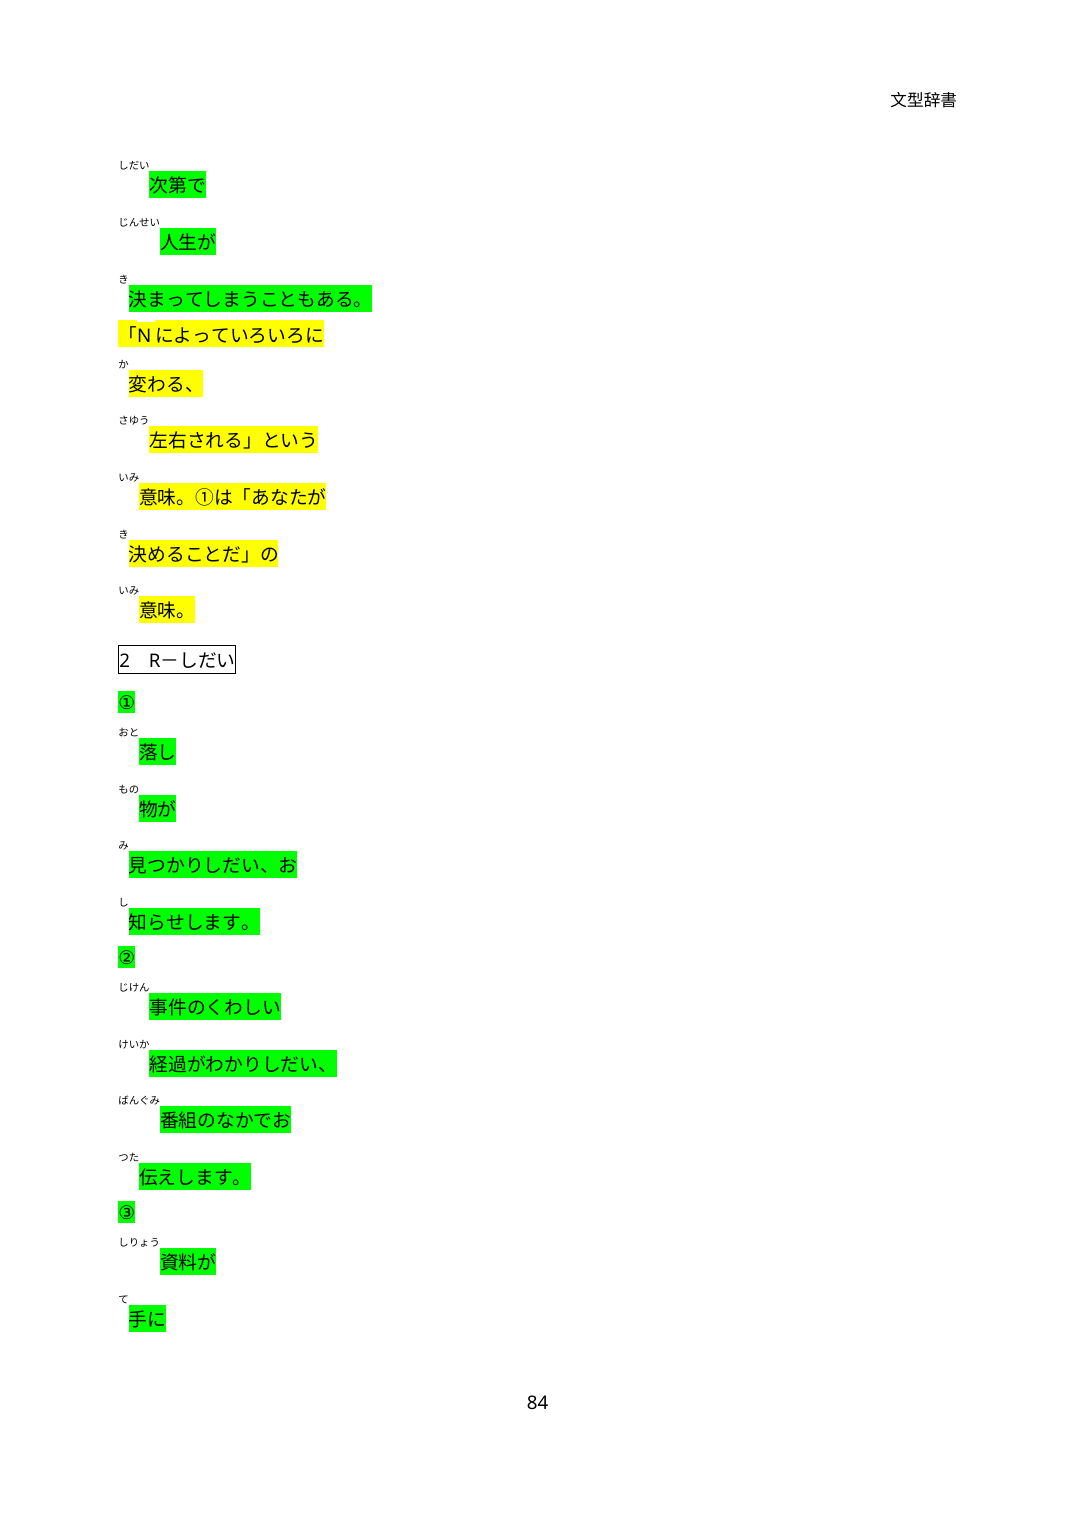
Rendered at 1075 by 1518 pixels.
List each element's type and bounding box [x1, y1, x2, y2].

text [118, 150, 957, 1340]
